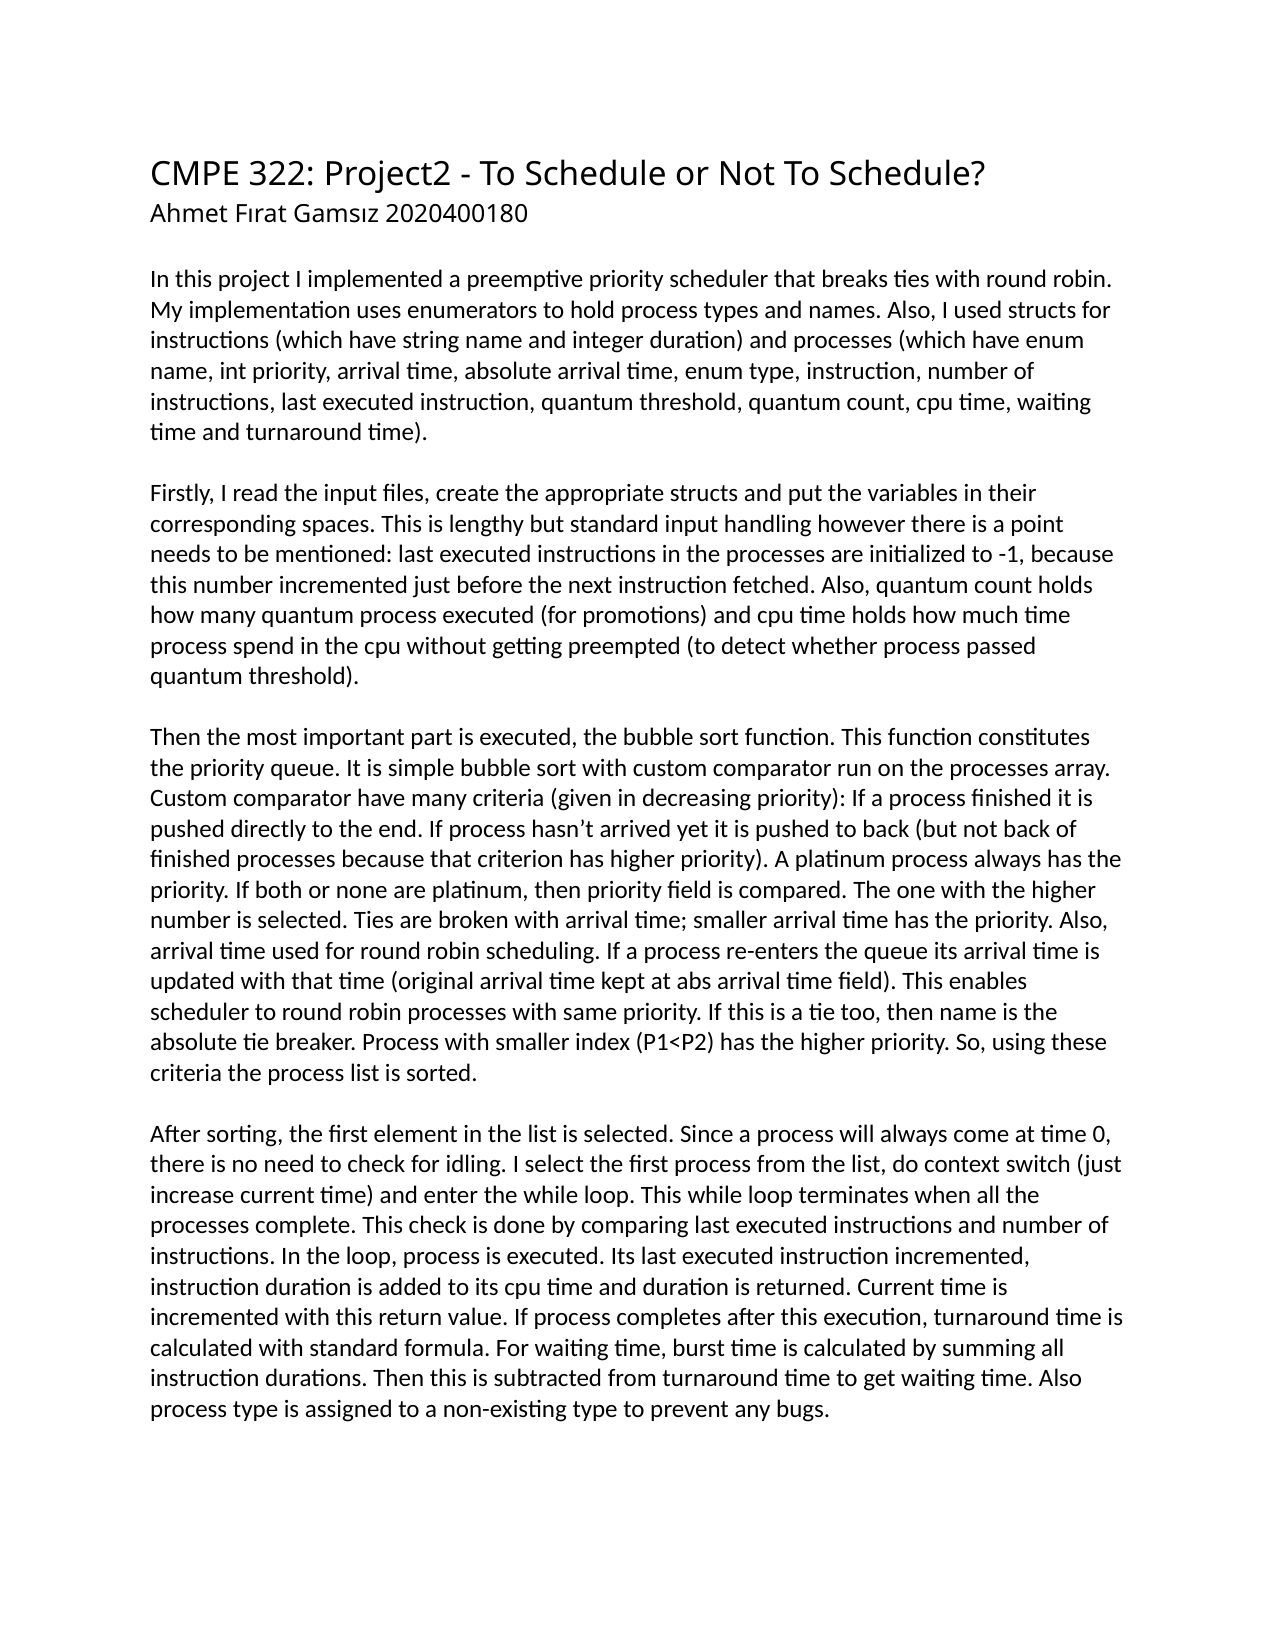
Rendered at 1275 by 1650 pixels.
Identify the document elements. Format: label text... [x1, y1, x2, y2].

text Then the most important part is executed, the bubble sort function. This function constitutes the priority queue. It is simple bubble sort with custom comparator run on the processes array. Custom comparator have many criteria (given in decreasing priority): If a process finished it is pushed directly to the end. If process hasn’t arrived yet it is pushed to back (but not back of finished processes because that criterion has higher priority). A platinum process always has the priority. If both or none are platinum, then priority field is compared. The one with the higher number is selected. Ties are broken with arrival time; smaller arrival time has the priority. Also, arrival time used for round robin scheduling. If a process re-enters the queue its arrival time is updated with that time (original arrival time kept at abs arrival time field). This enables scheduler to round robin processes with same priority. If this is a tie too, then name is the absolute tie breaker. Process with smaller index (P1<P2) has the higher priority. So, using these criteria the process list is sorted. [150, 721, 1125, 1088]
text CMPE 322: Project2 - To Schedule or Not To Schedule? [150, 150, 1125, 195]
text Ahmet Fırat Gamsız 2020400180 [150, 195, 1125, 229]
text After sorting, the first element in the list is selected. Since a process will always come at time 0, there is no need to check for idling. I select the first process from the list, do context switch (just increase current time) and enter the while loop. This while loop terminates when all the processes complete. This check is done by comparing last executed instructions and number of instructions. In the loop, process is executed. Its last executed instruction incremented, instruction duration is added to its cpu time and duration is returned. Current time is incremented with this return value. If process completes after this execution, turnaround time is calculated with standard formula. For waiting time, burst time is calculated by summing all instruction durations. Then this is subtracted from turnaround time to get waiting time. Also process type is assigned to a non-existing type to prevent any bugs. [150, 1118, 1125, 1423]
text In this project I implemented a preemptive priority scheduler that breaks ties with round robin. My implementation uses enumerators to hold process types and names. Also, I used structs for instructions (which have string name and integer duration) and processes (which have enum name, int priority, arrival time, absolute arrival time, enum type, instruction, number of instructions, last executed instruction, quantum threshold, quantum count, cpu time, waiting time and turnaround time). [150, 263, 1125, 447]
text Firstly, I read the input files, create the appropriate structs and put the variables in their corresponding spaces. This is lengthy but standard input handling however there is a point needs to be mentioned: last executed instructions in the processes are initialized to -1, because this number incremented just before the next instruction fetched. Also, quantum count holds how many quantum process executed (for promotions) and cpu time holds how much time process spend in the cpu without getting preempted (to detect whether process passed quantum threshold). [150, 477, 1125, 691]
